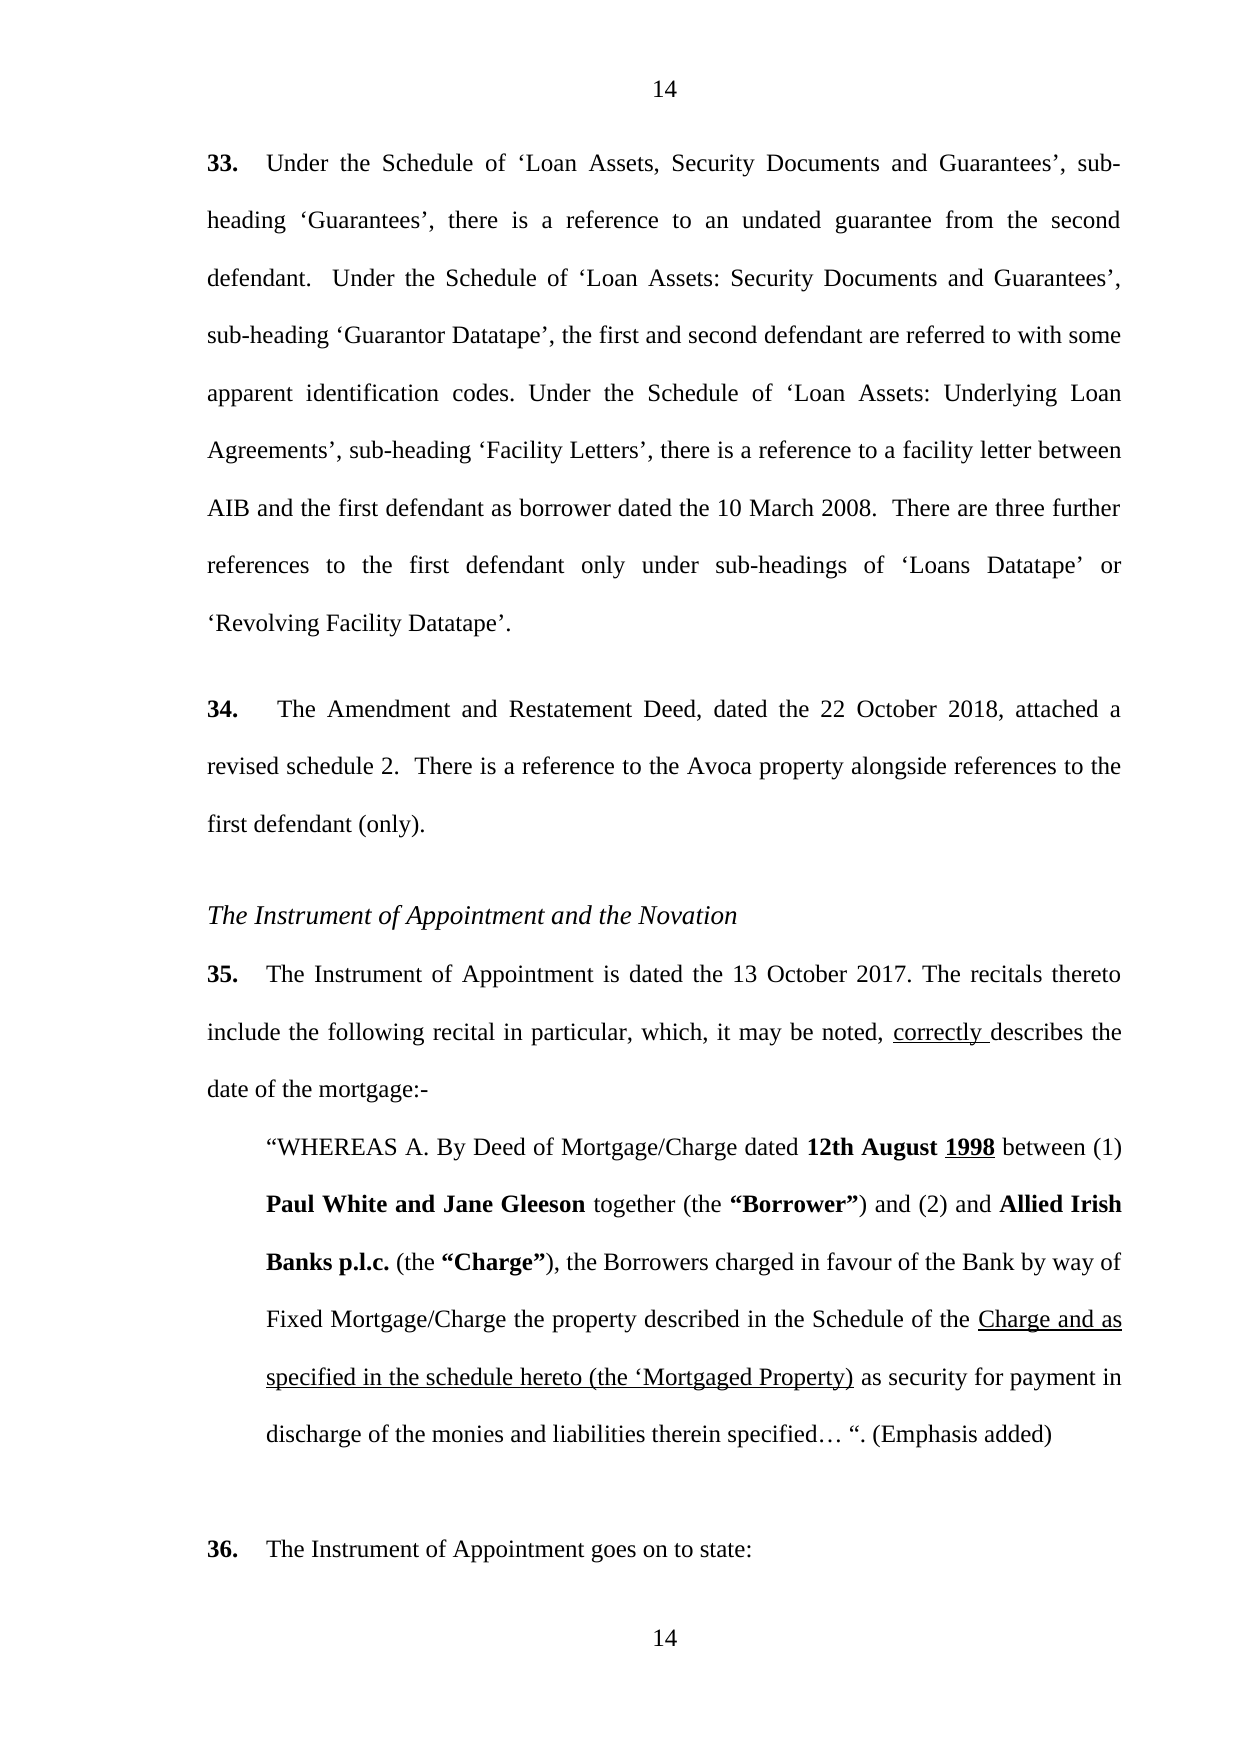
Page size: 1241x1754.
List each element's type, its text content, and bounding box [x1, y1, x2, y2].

subtitle The Instrument of Appointment and the Novation [207, 899, 1122, 931]
list Under the Schedule of ‘Loan Assets, Security Documents and Guarantees’, sub-heading ‘Guarantees’, there is a reference to an undated guarantee from the second defendant. Under the Schedule of ‘Loan Assets: Security Documents and Guarantees’, sub-heading ‘Guarantor Datatape’, the first and second defendant are referred to with some apparent identification codes. Under the Schedule of ‘Loan Assets: Underlying Loan Agreements’, sub-heading ‘Facility Letters’, there is a reference to a facility letter between AIB and the first defendant as borrower dated the 10 March 2008. There are three further references to the first defendant only under sub-headings of ‘Loans Datatape’ or ‘Revolving Facility Datatape’. [207, 148, 1122, 636]
list The Amendment and Restatement Deed, dated the 22 October 2018, attached a revised schedule 2. There is a reference to the Avoca property alongside references to the first defendant (only). [207, 694, 1122, 838]
list The Instrument of Appointment goes on to state: [207, 1534, 1122, 1563]
list The Instrument of Appointment is dated the 13 October 2017. The recitals thereto include the following recital in particular, which, it may be noted, correctly describes the date of the mortgage:- [207, 959, 1122, 1103]
text “WHEREAS A. By Deed of Mortgage/Charge dated 12th August 1998 between (1) Paul White and Jane Gleeson together (the “Borrower”) and (2) and Allied Irish Banks p.l.c. (the “Charge”), the Borrowers charged in favour of the Bank by way of Fixed Mortgage/Charge the property described in the Schedule of the Charge and as specified in the schedule hereto (the ‘Mortgaged Property) as security for payment in discharge of the monies and liabilities therein specified… “. (Emphasis added) [266, 1132, 1122, 1448]
